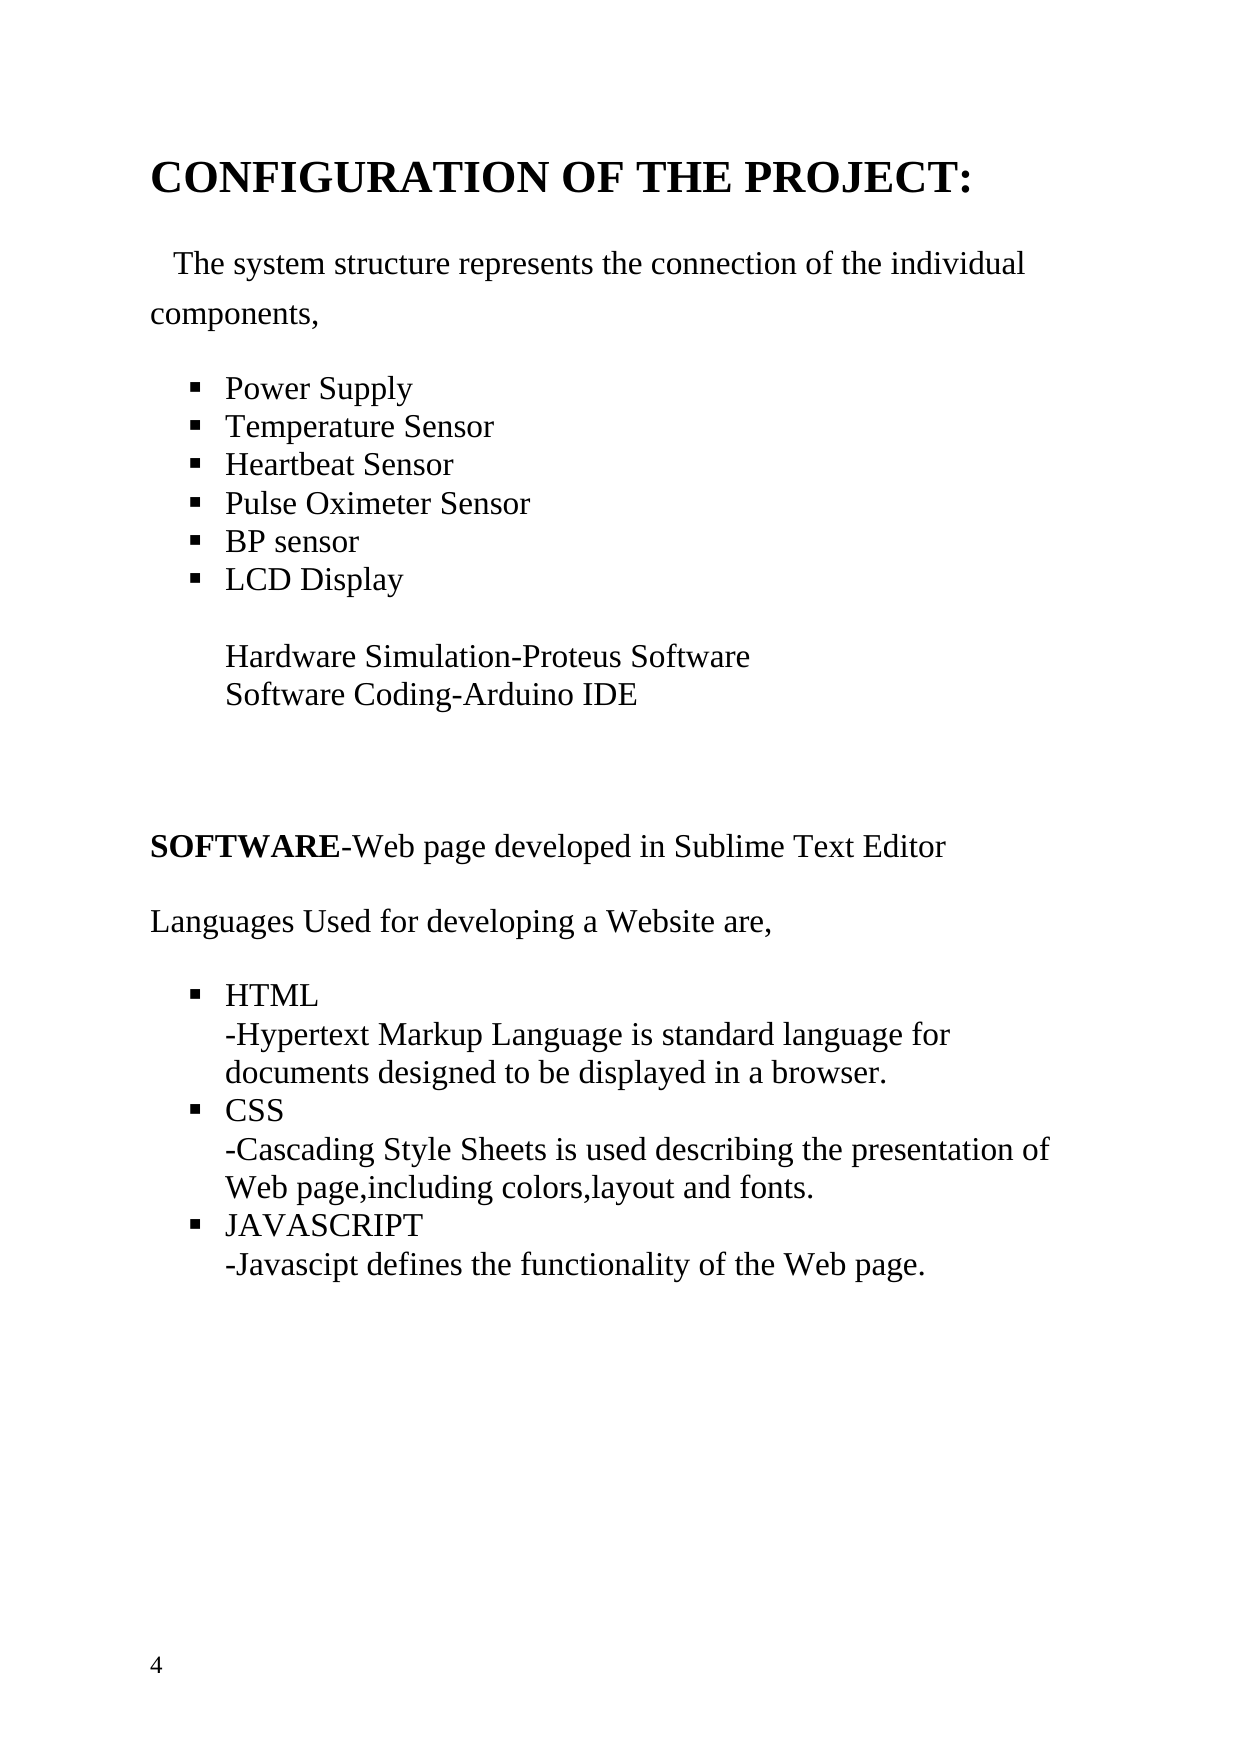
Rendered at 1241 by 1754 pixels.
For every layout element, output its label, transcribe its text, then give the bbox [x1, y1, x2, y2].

list BP sensor [187, 521, 1090, 560]
list -Cascading Style Sheets is used describing the presentation of Web page,including colors,layout and fonts. [225, 1129, 1090, 1206]
list JAVASCRIPT [187, 1206, 1090, 1244]
text The system structure represents the connection of the individual components, [150, 243, 1090, 332]
list Power Supply [187, 368, 1090, 406]
list Pulse Oximeter Sensor [187, 483, 1090, 521]
list Temperature Sensor [187, 406, 1090, 445]
list CSS [187, 1091, 1090, 1129]
list Heartbeat Sensor [187, 445, 1090, 483]
text Languages Used for developing a Website are, [150, 901, 1090, 939]
list -Hypertext Markup Language is standard language for documents designed to be displayed in a browser. [225, 1014, 1090, 1091]
list HTML [187, 976, 1090, 1014]
list Software Coding-Arduino IDE [225, 675, 1090, 713]
list Hardware Simulation-Proteus Software [225, 636, 1090, 675]
list -Javascipt defines the functionality of the Web page. [225, 1244, 1090, 1282]
list LCD Display [187, 560, 1090, 598]
text CONFIGURATION OF THE PROJECT: [150, 150, 1090, 203]
text SOFTWARE-Web page developed in Sublime Text Editor [150, 826, 1090, 864]
